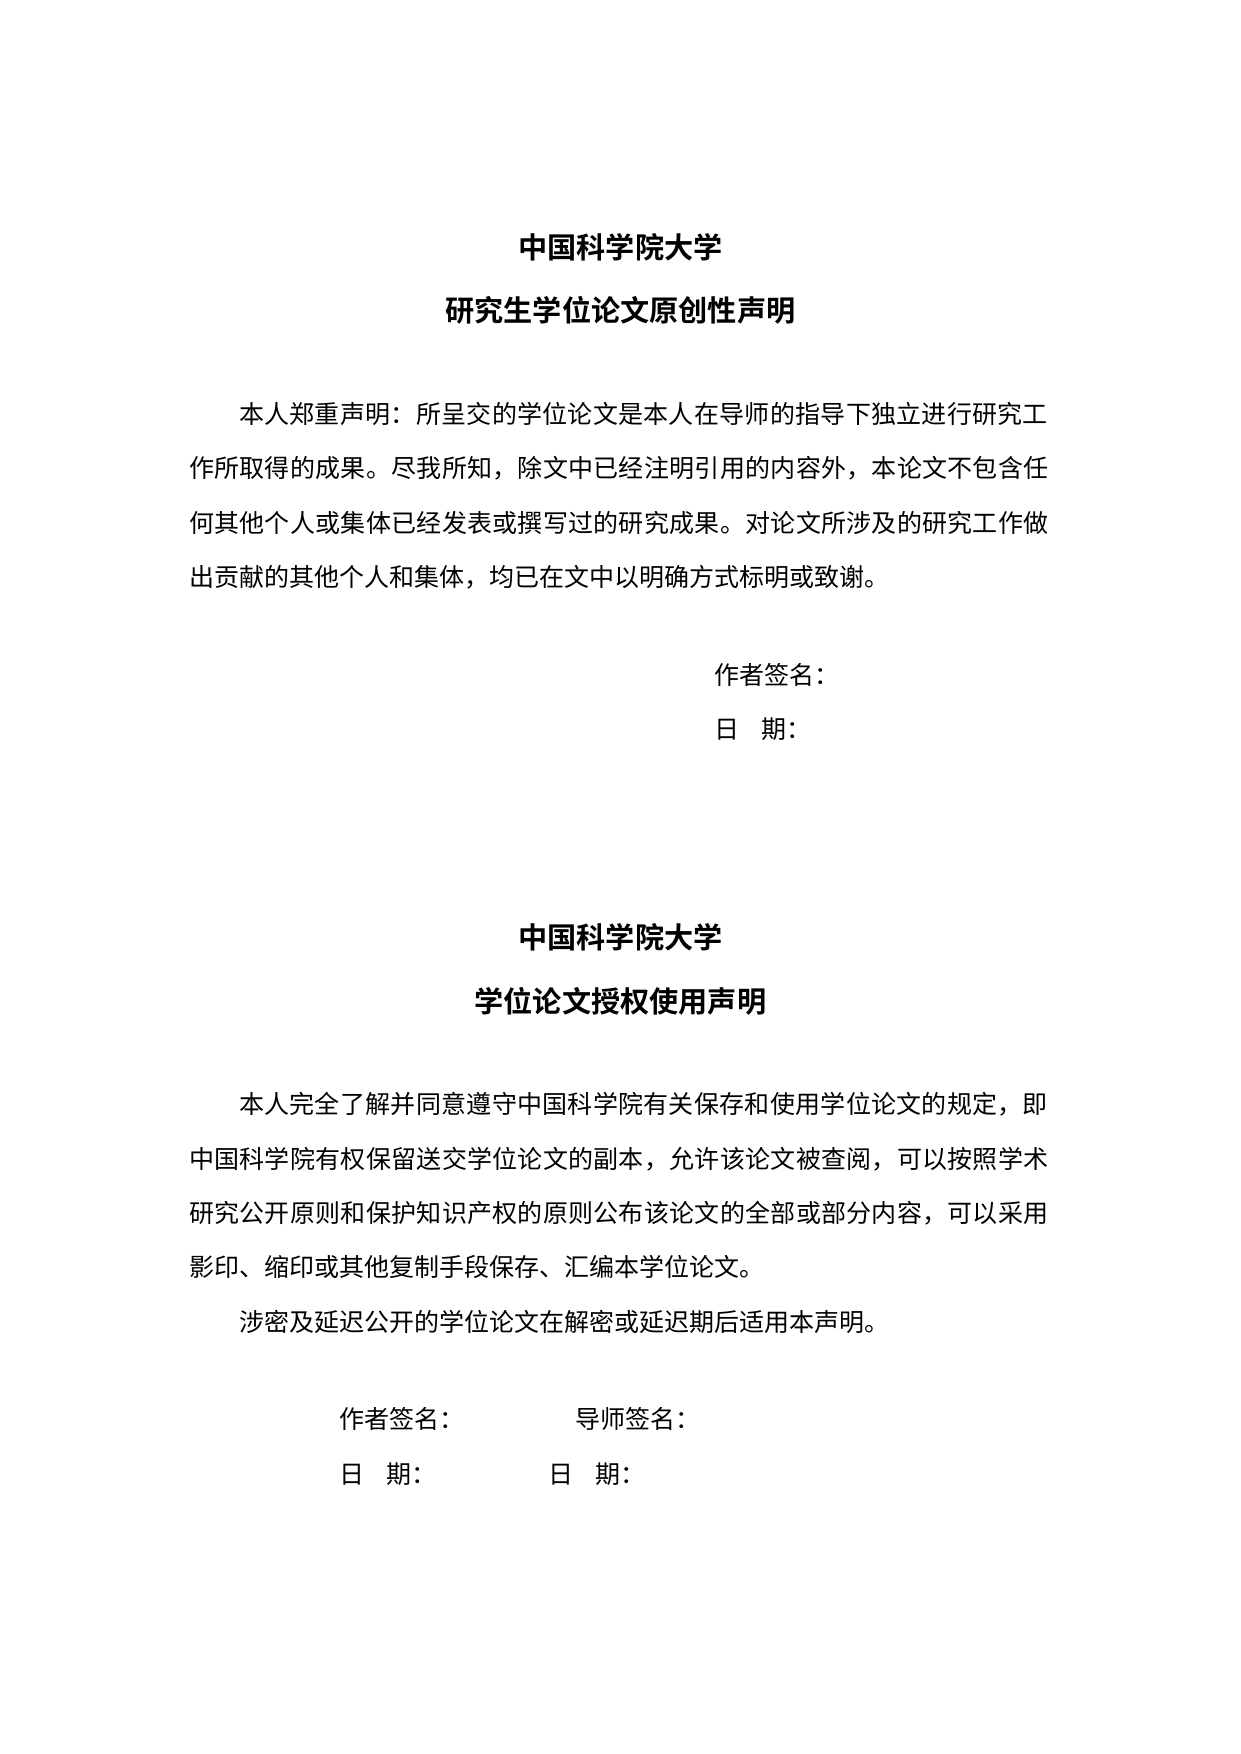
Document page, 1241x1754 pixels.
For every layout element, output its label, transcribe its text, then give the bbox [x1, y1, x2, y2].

text 中国科学院大学 [189, 224, 1051, 267]
text 学位论文授权使用声明 [189, 978, 1051, 1021]
text 研究生学位论文原创性声明 [189, 288, 1051, 330]
text 作者签名： 导师签名： [189, 1400, 1051, 1436]
text 本人郑重声明：所呈交的学位论文是本人在导师的指导下独立进行研究工作所取得的成果。尽我所知，除文中已经注明引用的内容外，本论文不包含任何其他个人或集体已经发表或撰写过的研究成果。对论文所涉及的研究工作做出贡献的其他个人和集体，均已在文中以明确方式标明或致谢。 [189, 394, 1051, 594]
text 涉密及延迟公开的学位论文在解密或延迟期后适用本声明。 [189, 1302, 1051, 1338]
text 作者签名： [301, 655, 1051, 691]
text 日 期： [301, 709, 1051, 746]
text 本人完全了解并同意遵守中国科学院有关保存和使用学位论文的规定，即中国科学院有权保留送交学位论文的副本，允许该论文被查阅，可以按照学术研究公开原则和保护知识产权的原则公布该论文的全部或部分内容，可以采用影印、缩印或其他复制手段保存、汇编本学位论文。 [189, 1085, 1051, 1284]
text 中国科学院大学 [189, 915, 1051, 957]
text 日 期： 日 期： [189, 1454, 1051, 1490]
